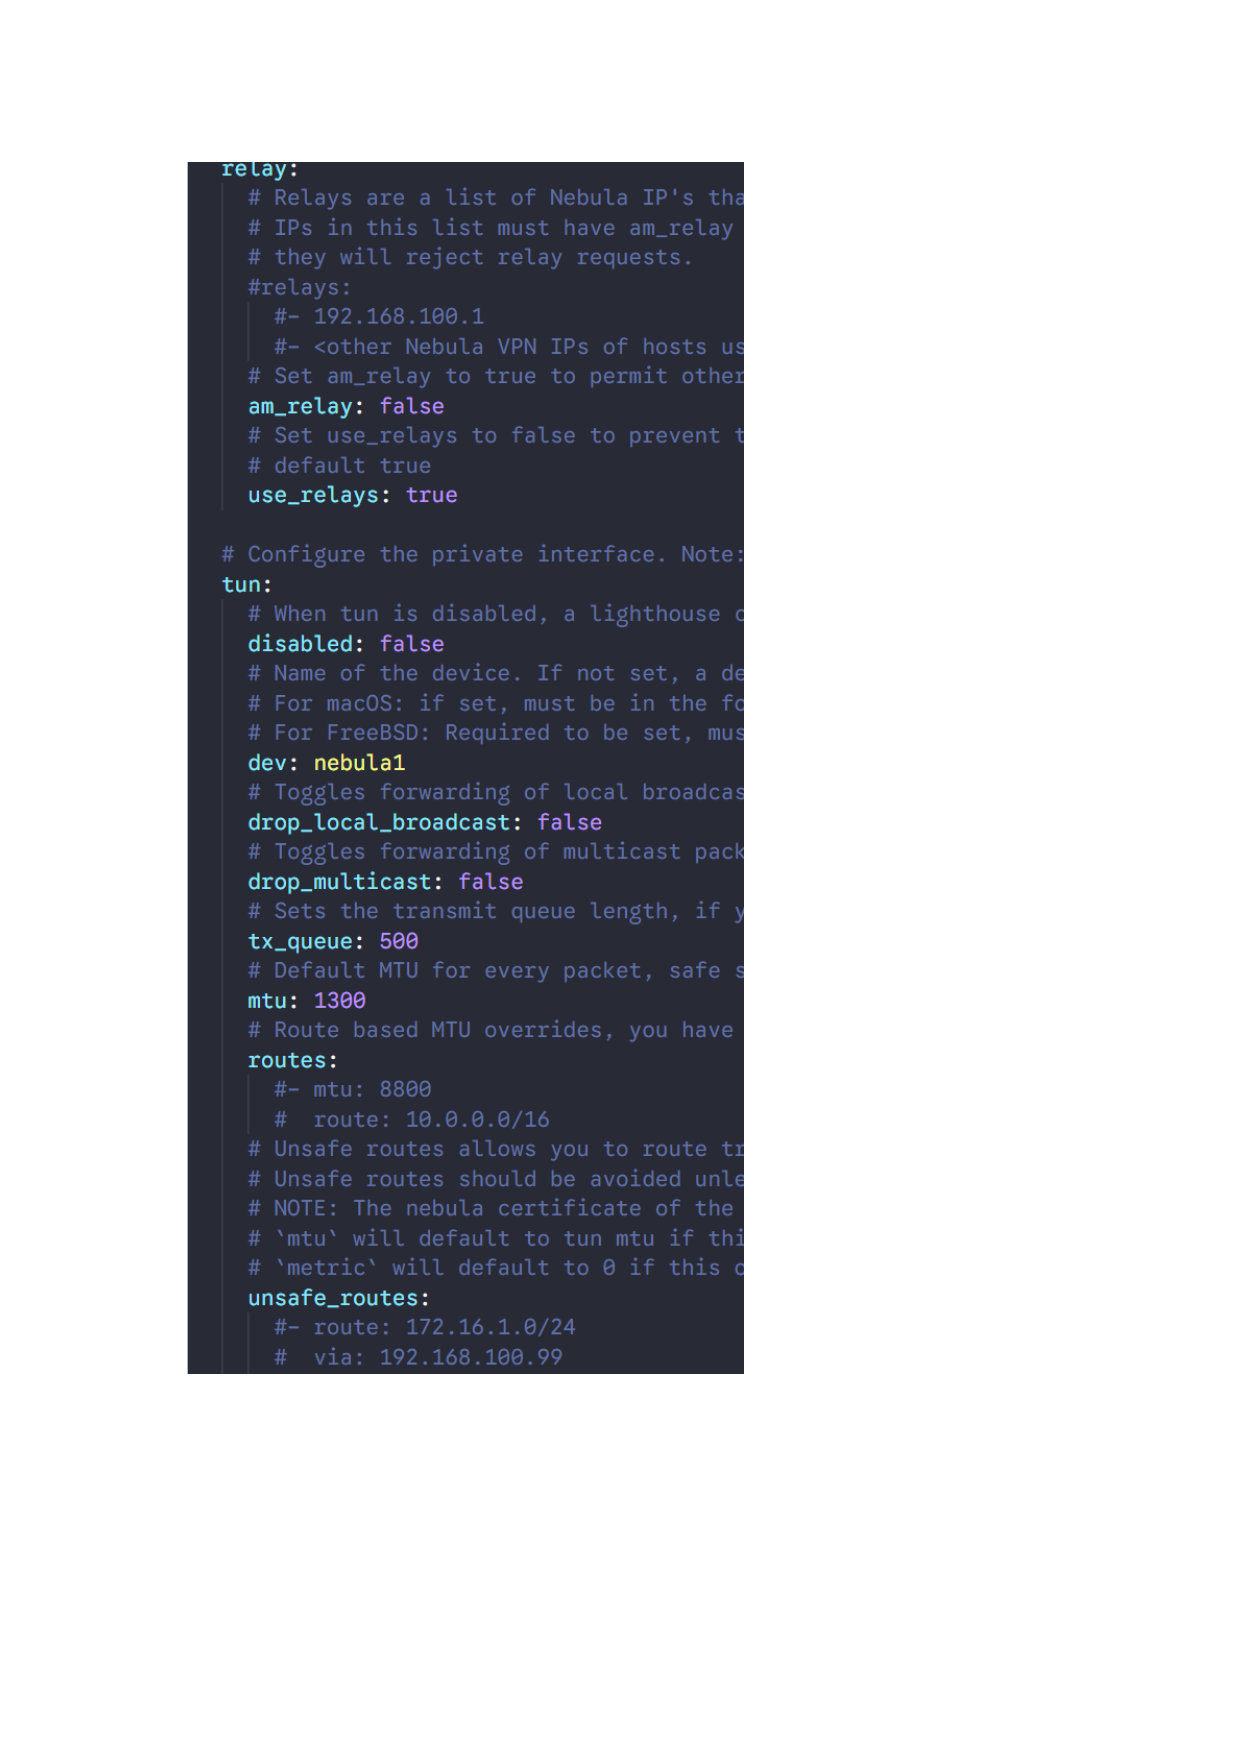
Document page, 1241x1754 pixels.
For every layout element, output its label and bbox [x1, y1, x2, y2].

picture [187, 162, 744, 1374]
